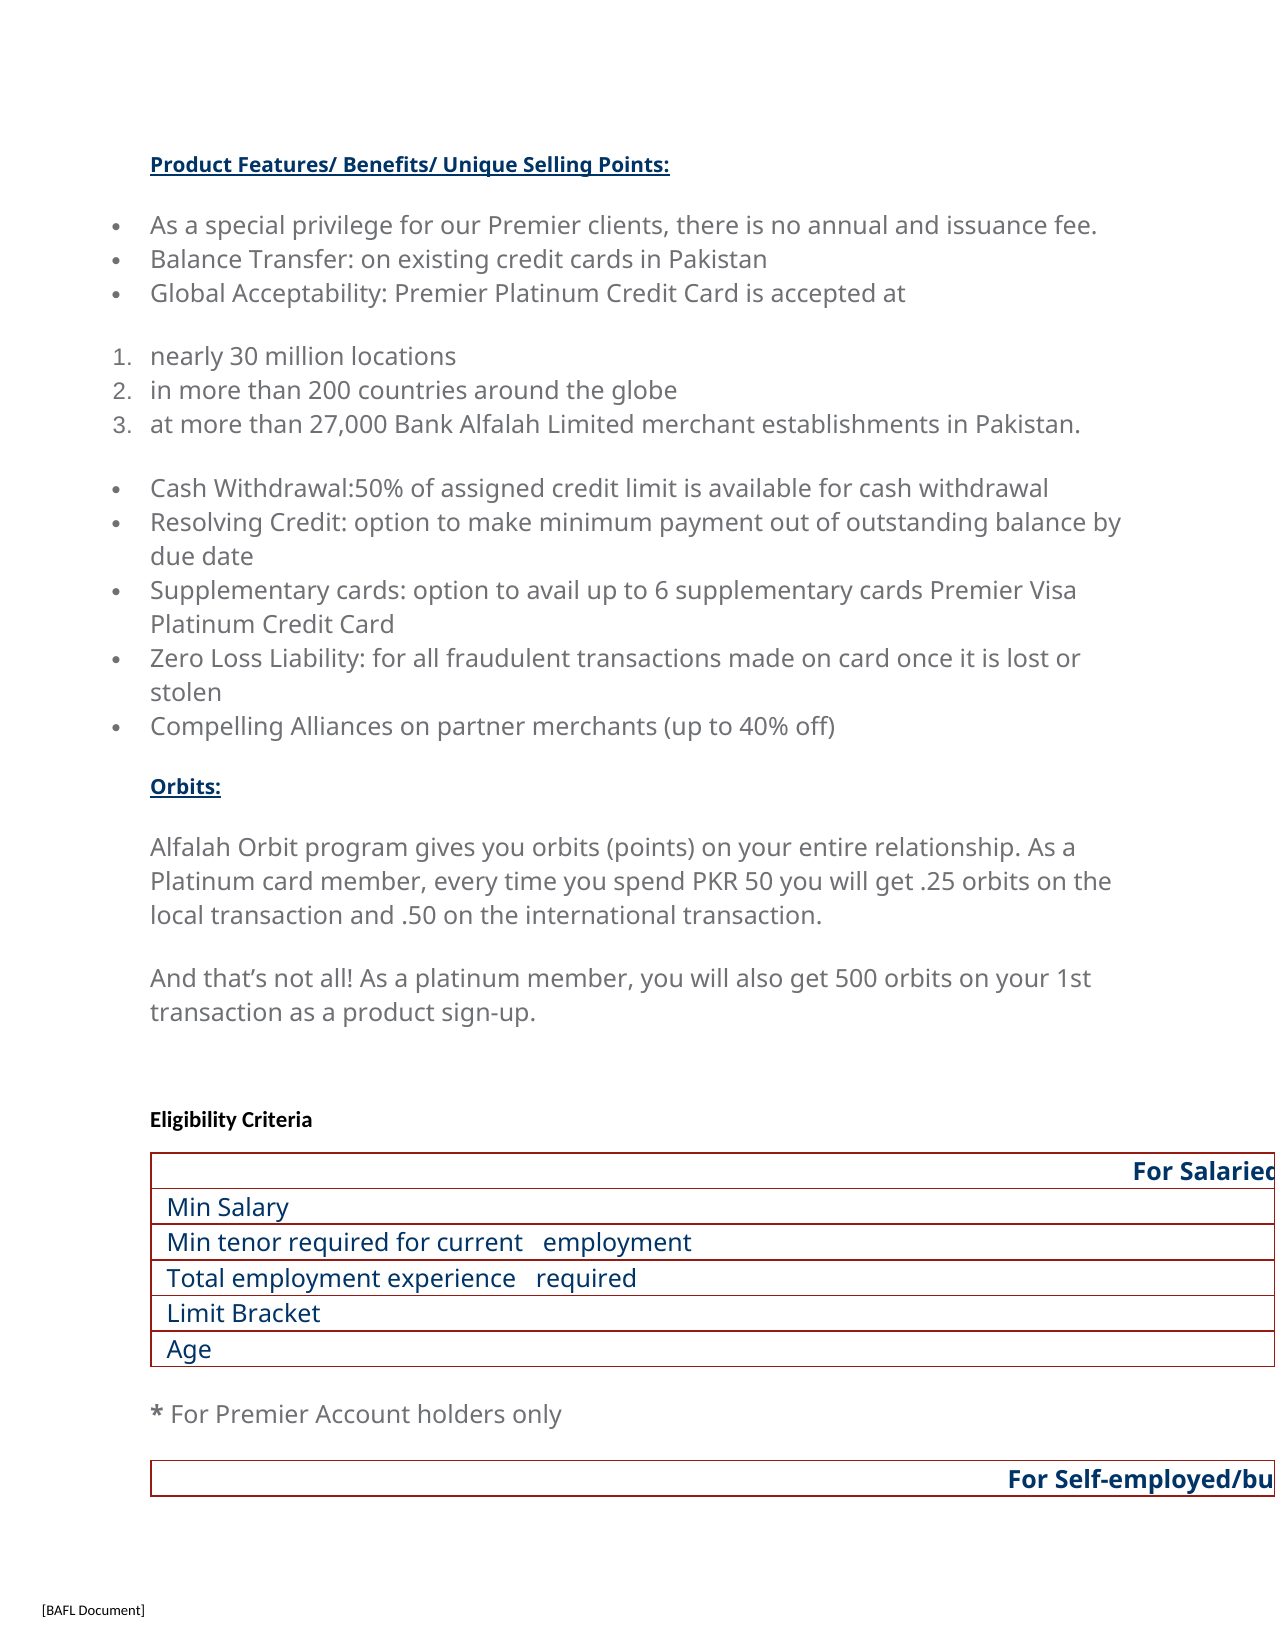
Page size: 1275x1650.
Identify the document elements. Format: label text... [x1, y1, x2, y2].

text Product Features/ Benefits/ Unique Selling Points: [150, 150, 1125, 178]
list Resolving Credit: option to make minimum payment out of outstanding balance by due date [112, 504, 1125, 572]
table_header For Self-employed/businessmen Applicants [152, 1461, 1274, 1495]
list Compelling Alliances on partner merchants (up to 40% off) [112, 709, 1125, 743]
list in more than 200 countries around the globe [112, 373, 1125, 407]
table_cell Min Salary [152, 1189, 1274, 1223]
list Zero Loss Liability: for all fraudulent transactions made on card once it is lost or stolen [112, 641, 1125, 709]
table_header For Salaried Applicants [152, 1154, 1274, 1188]
text Eligibility Criteria [150, 1105, 1125, 1133]
table_cell Age [152, 1332, 1274, 1366]
list Balance Transfer: on existing credit cards in Pakistan [112, 242, 1125, 276]
list at more than 27,000 Bank Alfalah Limited merchant establishments in Pakistan. [112, 407, 1125, 441]
table_cell Limit Bracket [152, 1296, 1274, 1330]
list Supplementary cards: option to avail up to 6 supplementary cards Premier Visa Platinum Credit Card [112, 572, 1125, 641]
text Alfalah Orbit program gives you orbits (points) on your entire relationship. As a Platinum card member, every time you spend PKR 50 you will get .25 orbits on the local transaction and .50 on the international transaction. [150, 829, 1125, 932]
table_cell Total employment experience required [152, 1261, 1274, 1294]
list Cash Withdrawal:50% of assigned credit limit is available for cash withdrawal [112, 470, 1125, 504]
text Orbits: [150, 772, 1125, 800]
text * For Premier Account holders only [150, 1396, 1125, 1431]
list nearly 30 million locations [112, 339, 1125, 373]
table_cell Min tenor required for current employment [152, 1225, 1274, 1259]
text And that’s not all! As a platinum member, you will also get 500 orbits on your 1st transaction as a product sign-up. [150, 961, 1125, 1029]
list Global Acceptability: Premier Platinum Credit Card is accepted at [112, 276, 1125, 310]
list As a special privilege for our Premier clients, there is no annual and issuance fee. [112, 208, 1125, 242]
